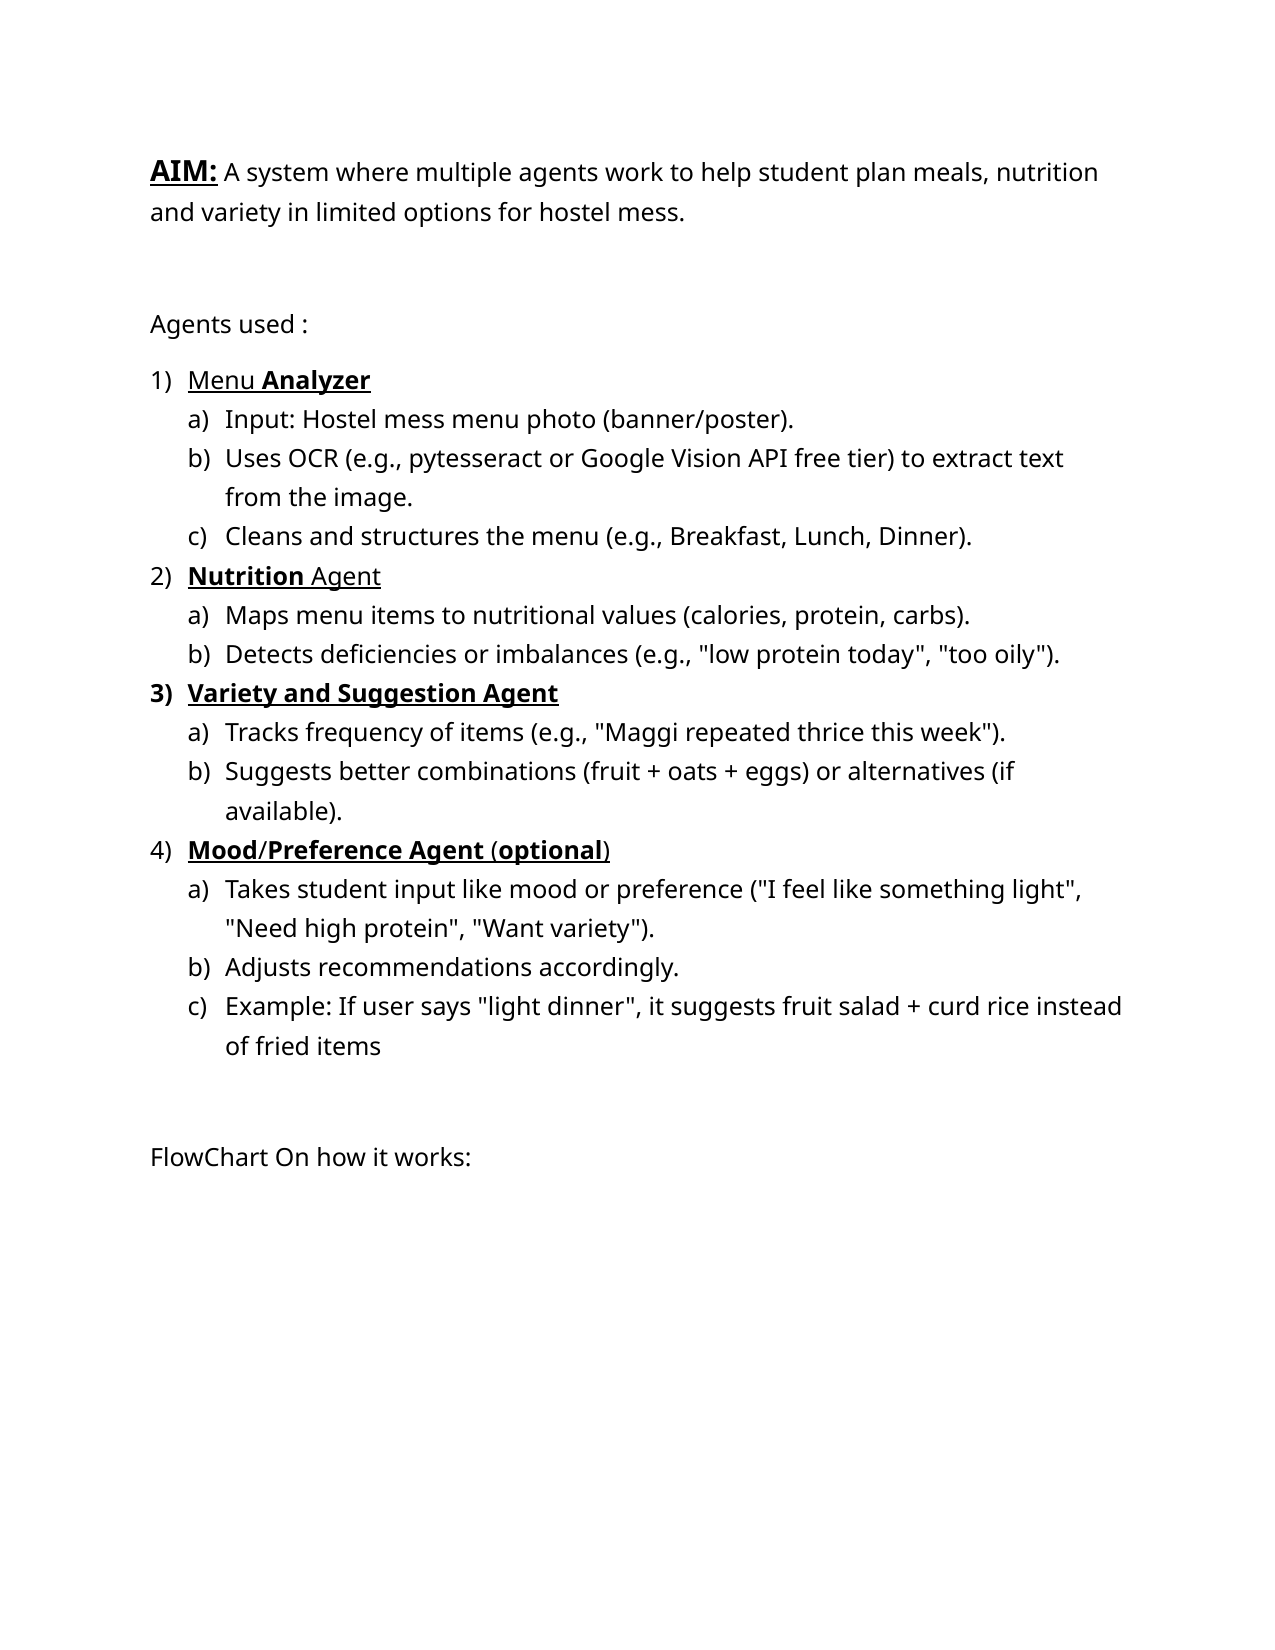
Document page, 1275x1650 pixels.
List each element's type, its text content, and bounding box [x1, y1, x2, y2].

list Uses OCR (e.g., pytesseract or Google Vision API free tier) to extract text from the image. [187, 441, 1125, 514]
list Menu Analyzer [150, 362, 1125, 396]
list Nutrition Agent [150, 558, 1125, 592]
list Variety and Suggestion Agent [150, 676, 1125, 710]
list Suggests better combinations (fruit + oats + eggs) or alternatives (if available). [187, 754, 1125, 827]
list Input: Hostel mess menu photo (banner/poster). [187, 401, 1125, 436]
list Mood/Preference Agent (optional) [150, 832, 1125, 866]
list Example: If user says "light dinner", it suggests fruit salad + curd rice instead of fried items [187, 989, 1125, 1062]
list Maps menu items to nutritional values (calories, protein, carbs). [187, 597, 1125, 631]
text AIM: A system where multiple agents work to help student plan meals, nutrition and variety in limited options for hostel mess. [150, 150, 1125, 229]
list Tracks frequency of items (e.g., "Maggi repeated thrice this week"). [187, 715, 1125, 749]
text Agents used : [150, 306, 1125, 341]
list Cleans and structures the menu (e.g., Breakfast, Lunch, Dinner). [187, 519, 1125, 553]
list Adjusts recommendations accordingly. [187, 950, 1125, 984]
list Takes student input like mood or preference ("I feel like something light", "Need high protein", "Want variety"). [187, 871, 1125, 945]
list Detects deficiencies or imbalances (e.g., "low protein today", "too oily"). [187, 636, 1125, 671]
text FlowChart On how it works: [150, 1140, 1125, 1174]
